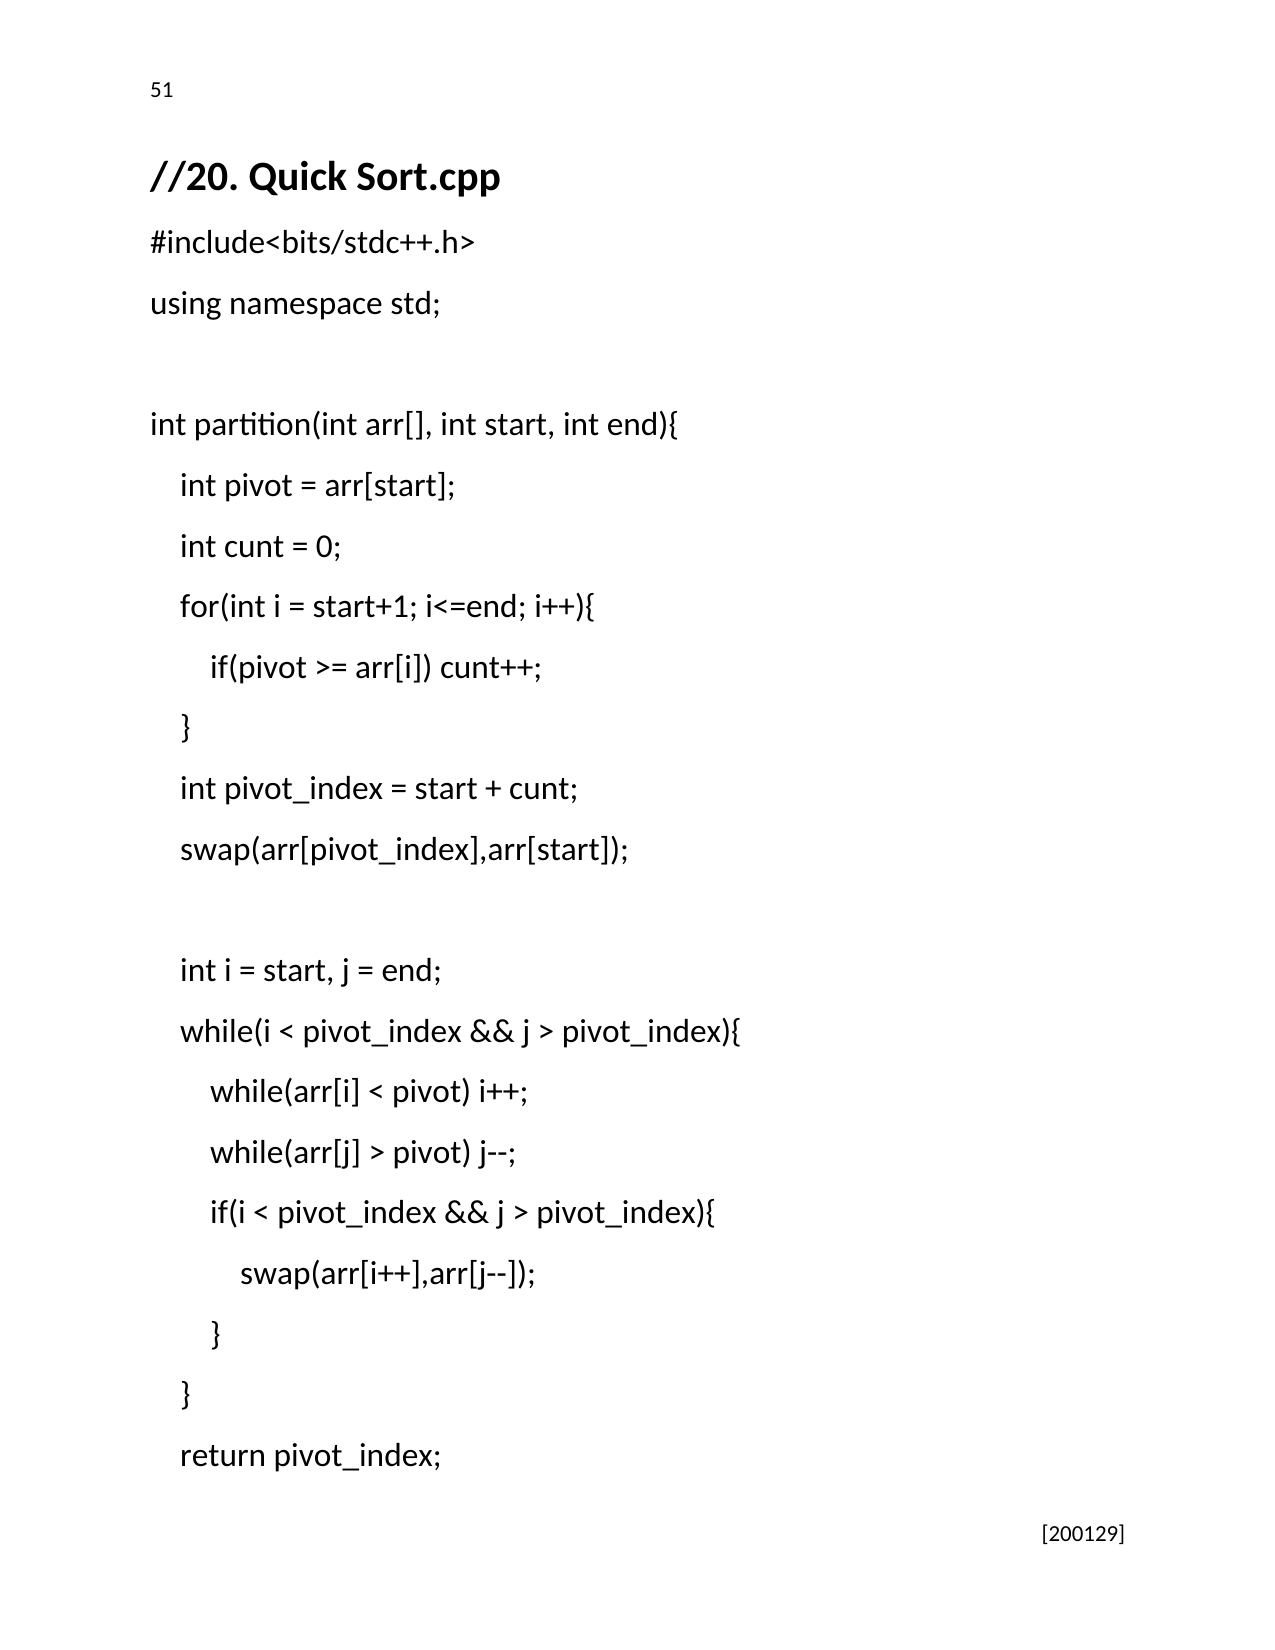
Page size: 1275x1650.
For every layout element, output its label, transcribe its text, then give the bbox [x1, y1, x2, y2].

text if(i < pivot_index && j > pivot_index){ [150, 1192, 1125, 1232]
text return pivot_index; [150, 1434, 1125, 1475]
text swap(arr[pivot_index],arr[start]); [150, 828, 1125, 868]
text while(arr[j] > pivot) j--; [150, 1131, 1125, 1172]
text while(arr[i] < pivot) i++; [150, 1070, 1125, 1111]
text while(i < pivot_index && j > pivot_index){ [150, 1010, 1125, 1050]
text } [150, 1373, 1125, 1414]
text int i = start, j = end; [150, 949, 1125, 990]
text int pivot = arr[start]; [150, 464, 1125, 505]
text for(int i = start+1; i<=end; i++){ [150, 585, 1125, 626]
text int cunt = 0; [150, 525, 1125, 565]
text using namespace std; [150, 282, 1125, 323]
text //20. Quick Sort.cpp [150, 150, 1125, 201]
text } [150, 1313, 1125, 1353]
text if(pivot >= arr[i]) cunt++; [150, 646, 1125, 687]
text } [150, 707, 1125, 747]
text swap(arr[i++],arr[j--]); [150, 1252, 1125, 1293]
text #include<bits/stdc++.h> [150, 222, 1125, 262]
text int partition(int arr[], int start, int end){ [150, 403, 1125, 444]
text int pivot_index = start + cunt; [150, 767, 1125, 808]
